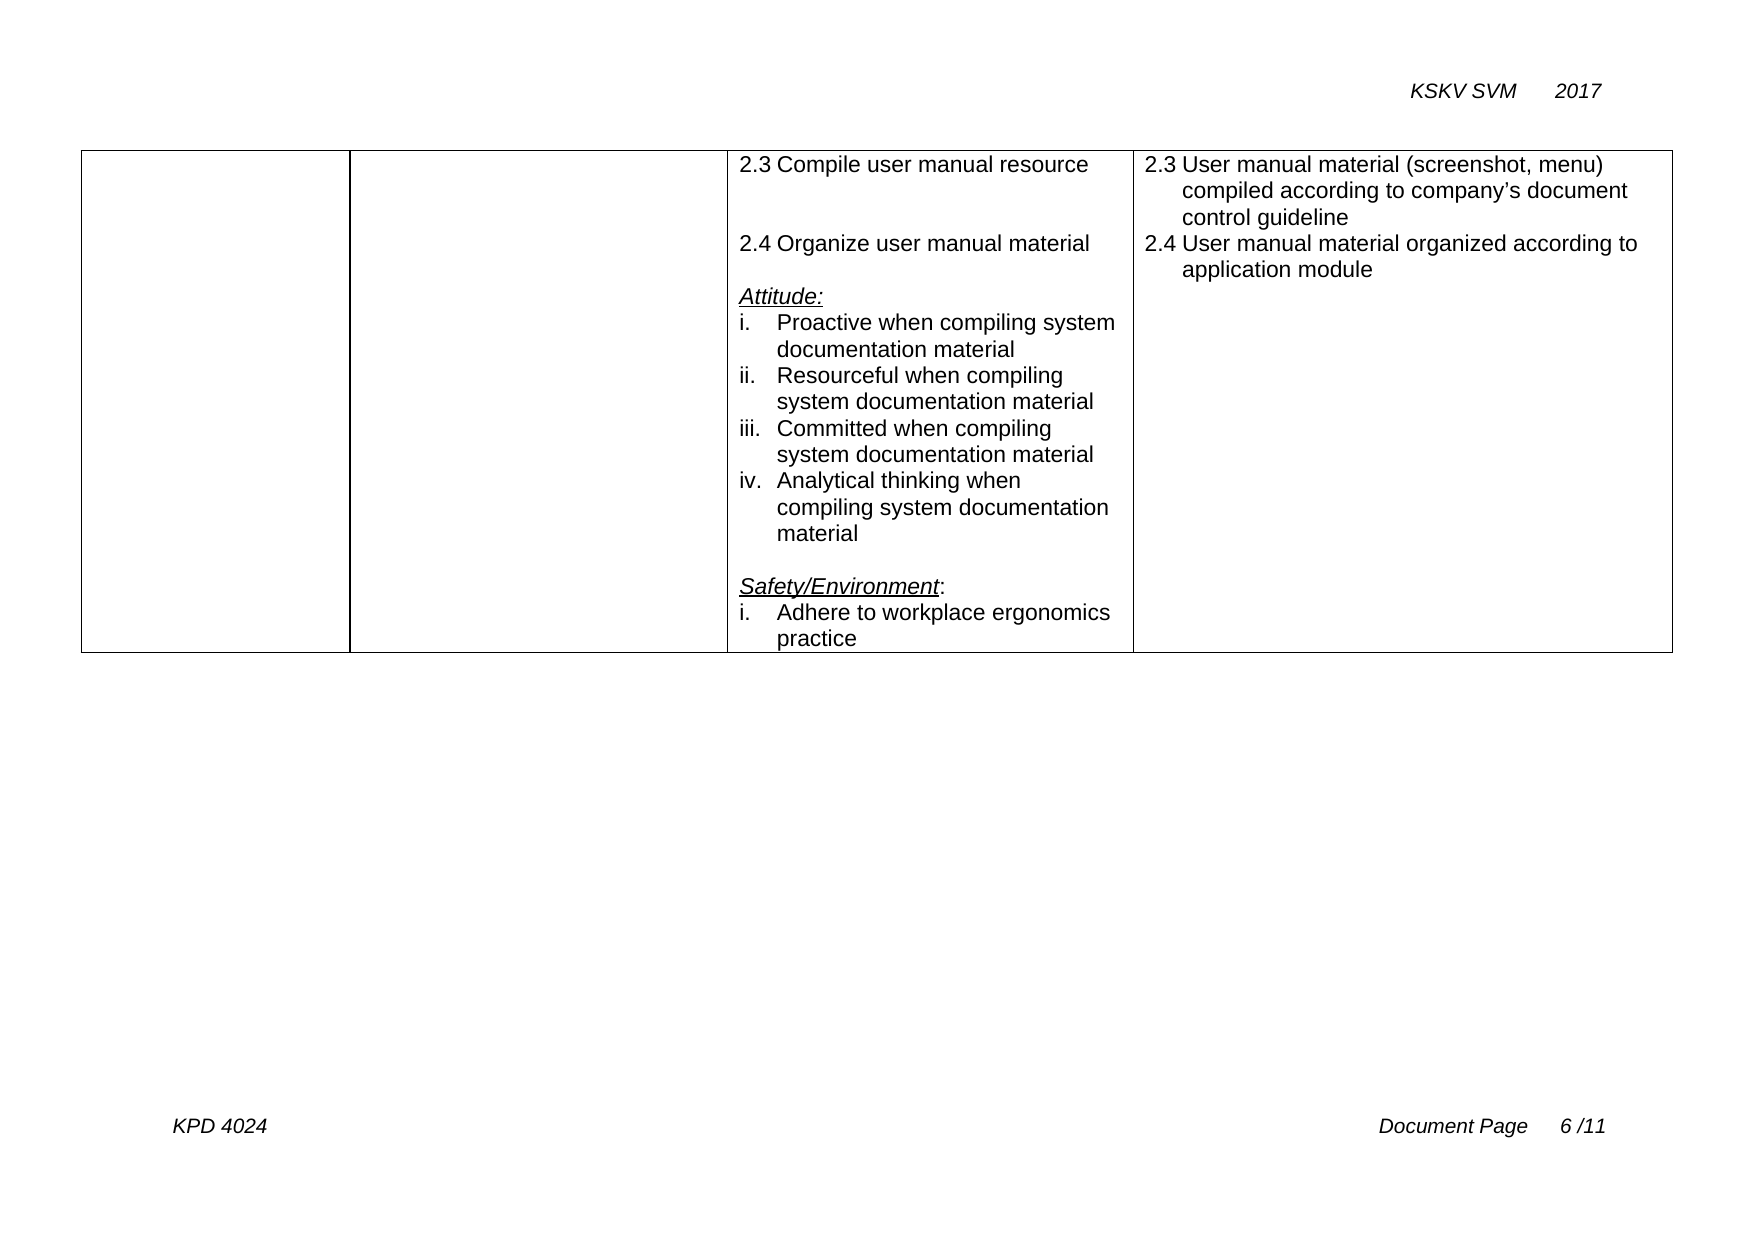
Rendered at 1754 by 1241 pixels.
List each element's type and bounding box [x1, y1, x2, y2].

table_cell [82, 151, 349, 652]
table_cell [1134, 151, 1672, 652]
table_cell [351, 151, 727, 652]
table_cell [728, 151, 1133, 652]
